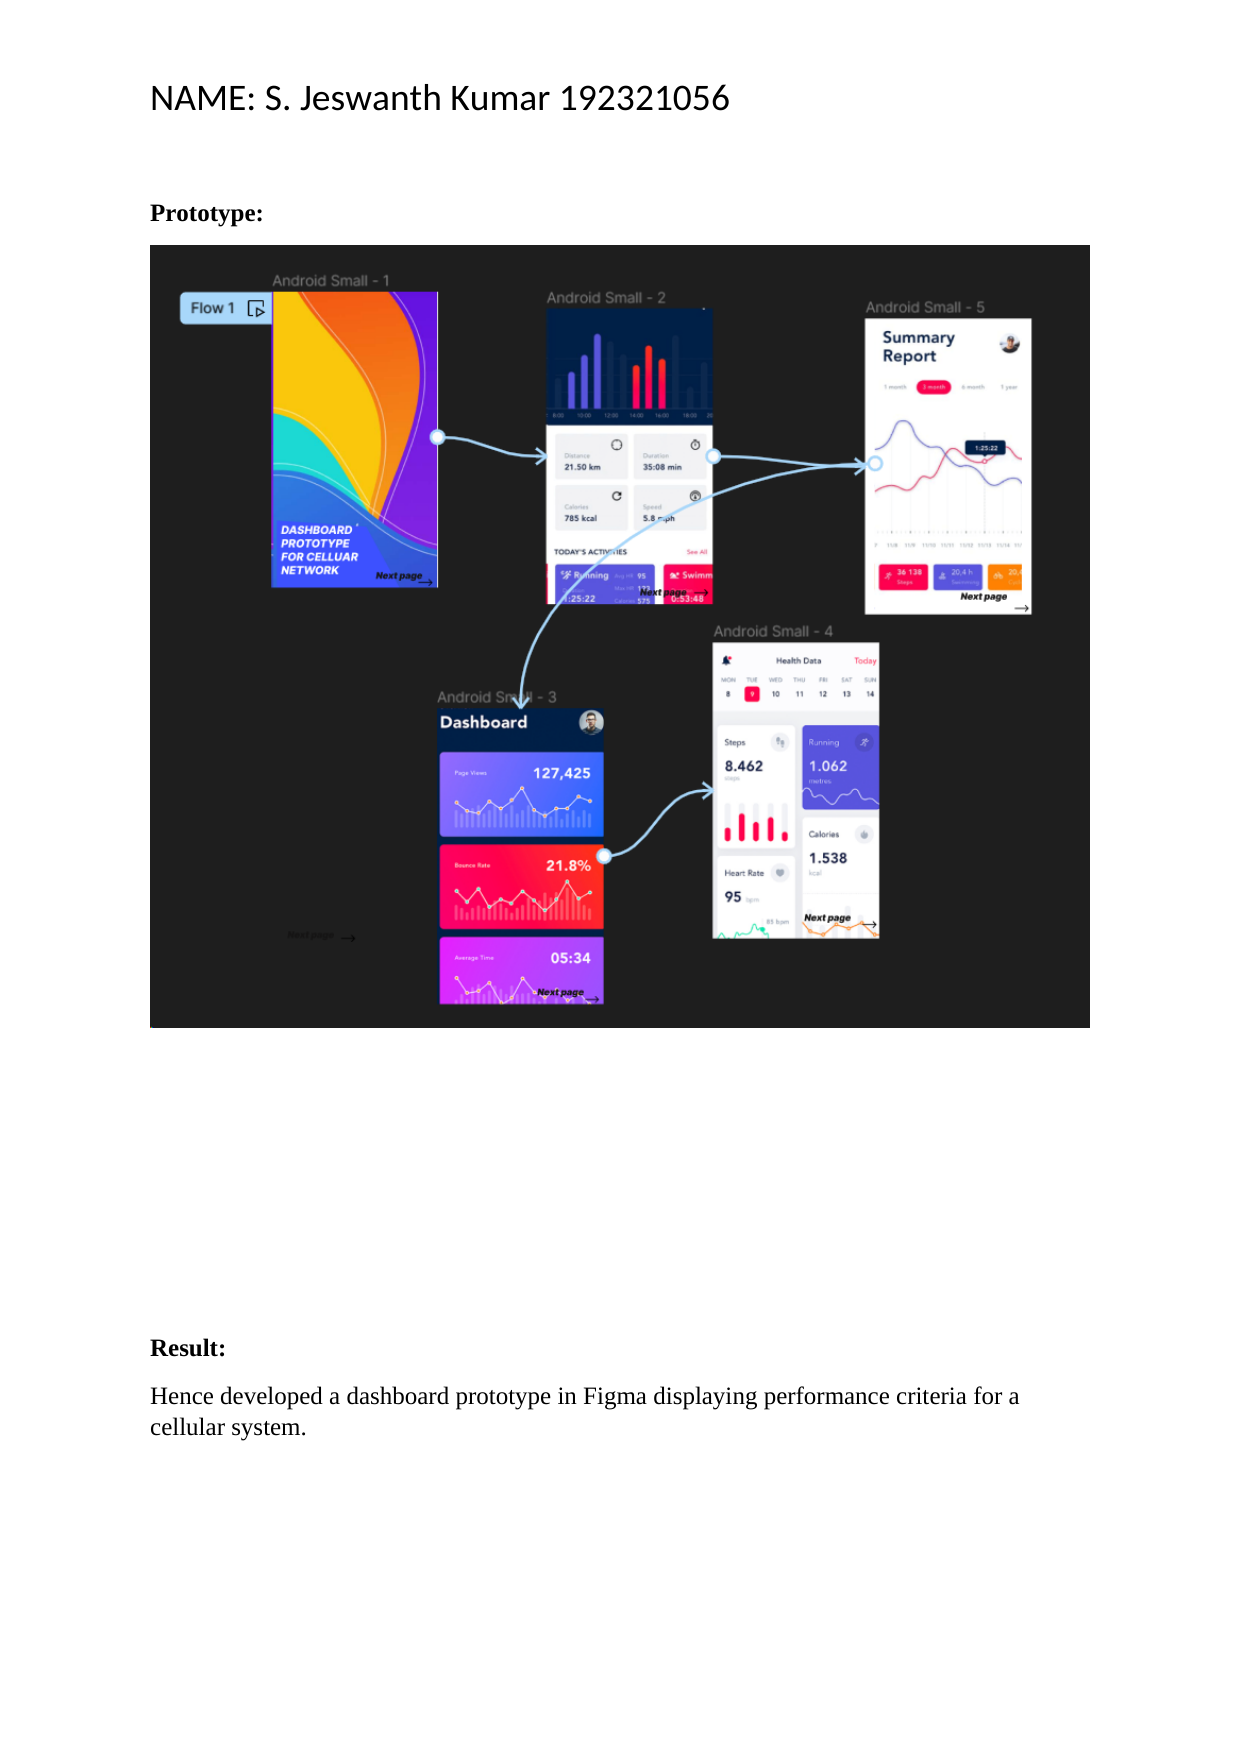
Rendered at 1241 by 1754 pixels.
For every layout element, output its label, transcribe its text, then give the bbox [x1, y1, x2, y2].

picture [150, 245, 1090, 1028]
text Hence developed a dashboard prototype in Figma displaying performance criteria for a cellular system. [150, 1381, 1090, 1441]
text Result: [150, 1333, 1090, 1362]
text Prototype: [150, 198, 1090, 226]
